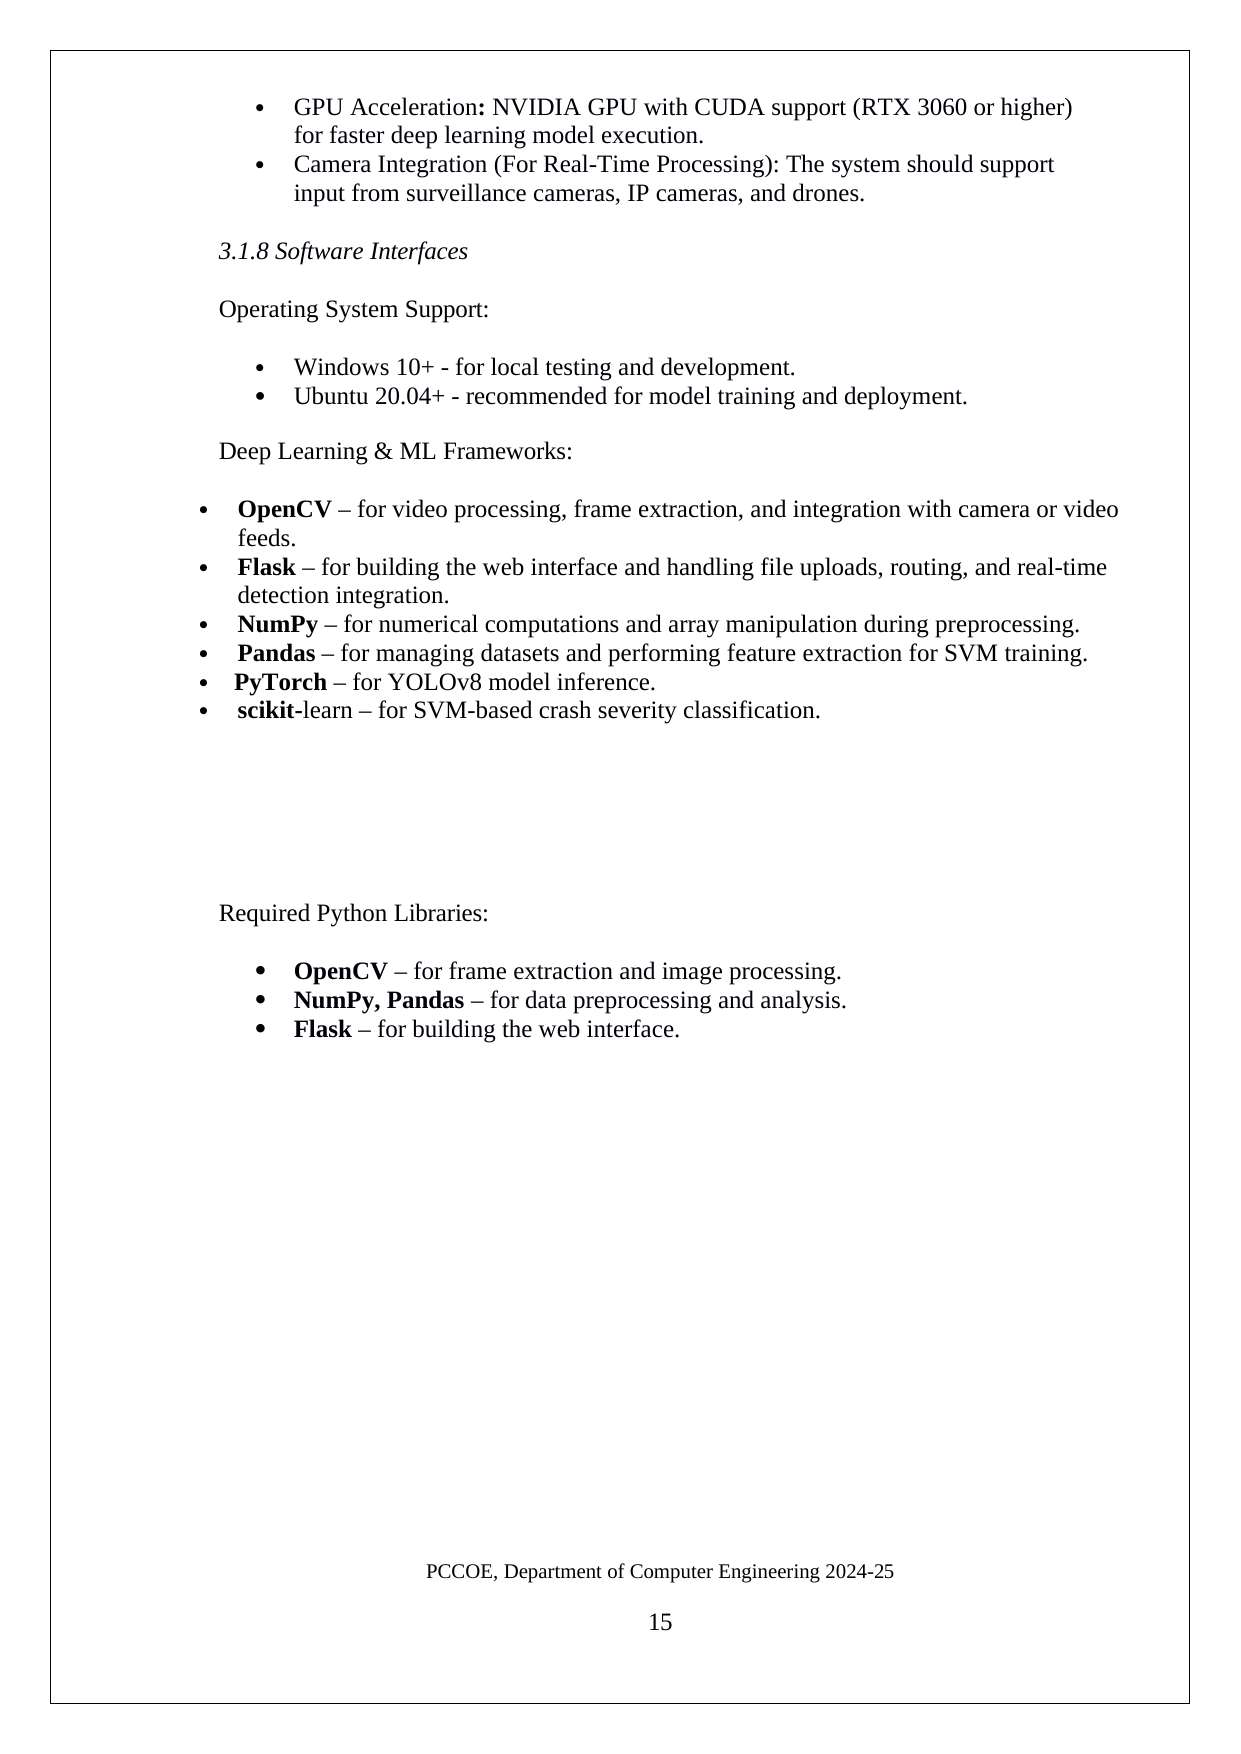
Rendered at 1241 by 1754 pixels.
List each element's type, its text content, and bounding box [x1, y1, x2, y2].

list Software Interfaces [218, 236, 1152, 265]
list NumPy, Pandas – for data preprocessing and analysis. [256, 985, 1152, 1014]
list Camera Integration (For Real-Time Processing): The system should support input from surveillance cameras, IP cameras, and drones. [256, 149, 1102, 207]
text Operating System Support: [218, 294, 1152, 322]
list scikit-learn – for SVM-based crash severity classification. [162, 695, 1152, 724]
list OpenCV – for frame extraction and image processing. [256, 956, 1152, 985]
list Windows 10+ - for local testing and development. [256, 352, 1152, 381]
list Ubuntu 20.04+ - recommended for model training and deployment. [256, 381, 1152, 409]
list GPU Acceleration: NVIDIA GPU with CUDA support (RTX 3060 or higher) for faster deep learning model execution. [256, 92, 1102, 149]
list Flask – for building the web interface and handling file uploads, routing, and real-time detection integration. [200, 552, 1152, 609]
list Flask – for building the web interface. [256, 1014, 1152, 1043]
list NumPy – for numerical computations and array manipulation during preprocessing. [200, 609, 1152, 638]
text Deep Learning & ML Frameworks: [218, 436, 1152, 465]
list OpenCV – for video processing, frame extraction, and integration with camera or video feeds. [200, 494, 1152, 552]
text Required Python Libraries: [218, 898, 1152, 927]
list PyTorch – for YOLOv8 model inference. [200, 667, 1152, 695]
list Pandas – for managing datasets and performing feature extraction for SVM training. [200, 638, 1152, 667]
